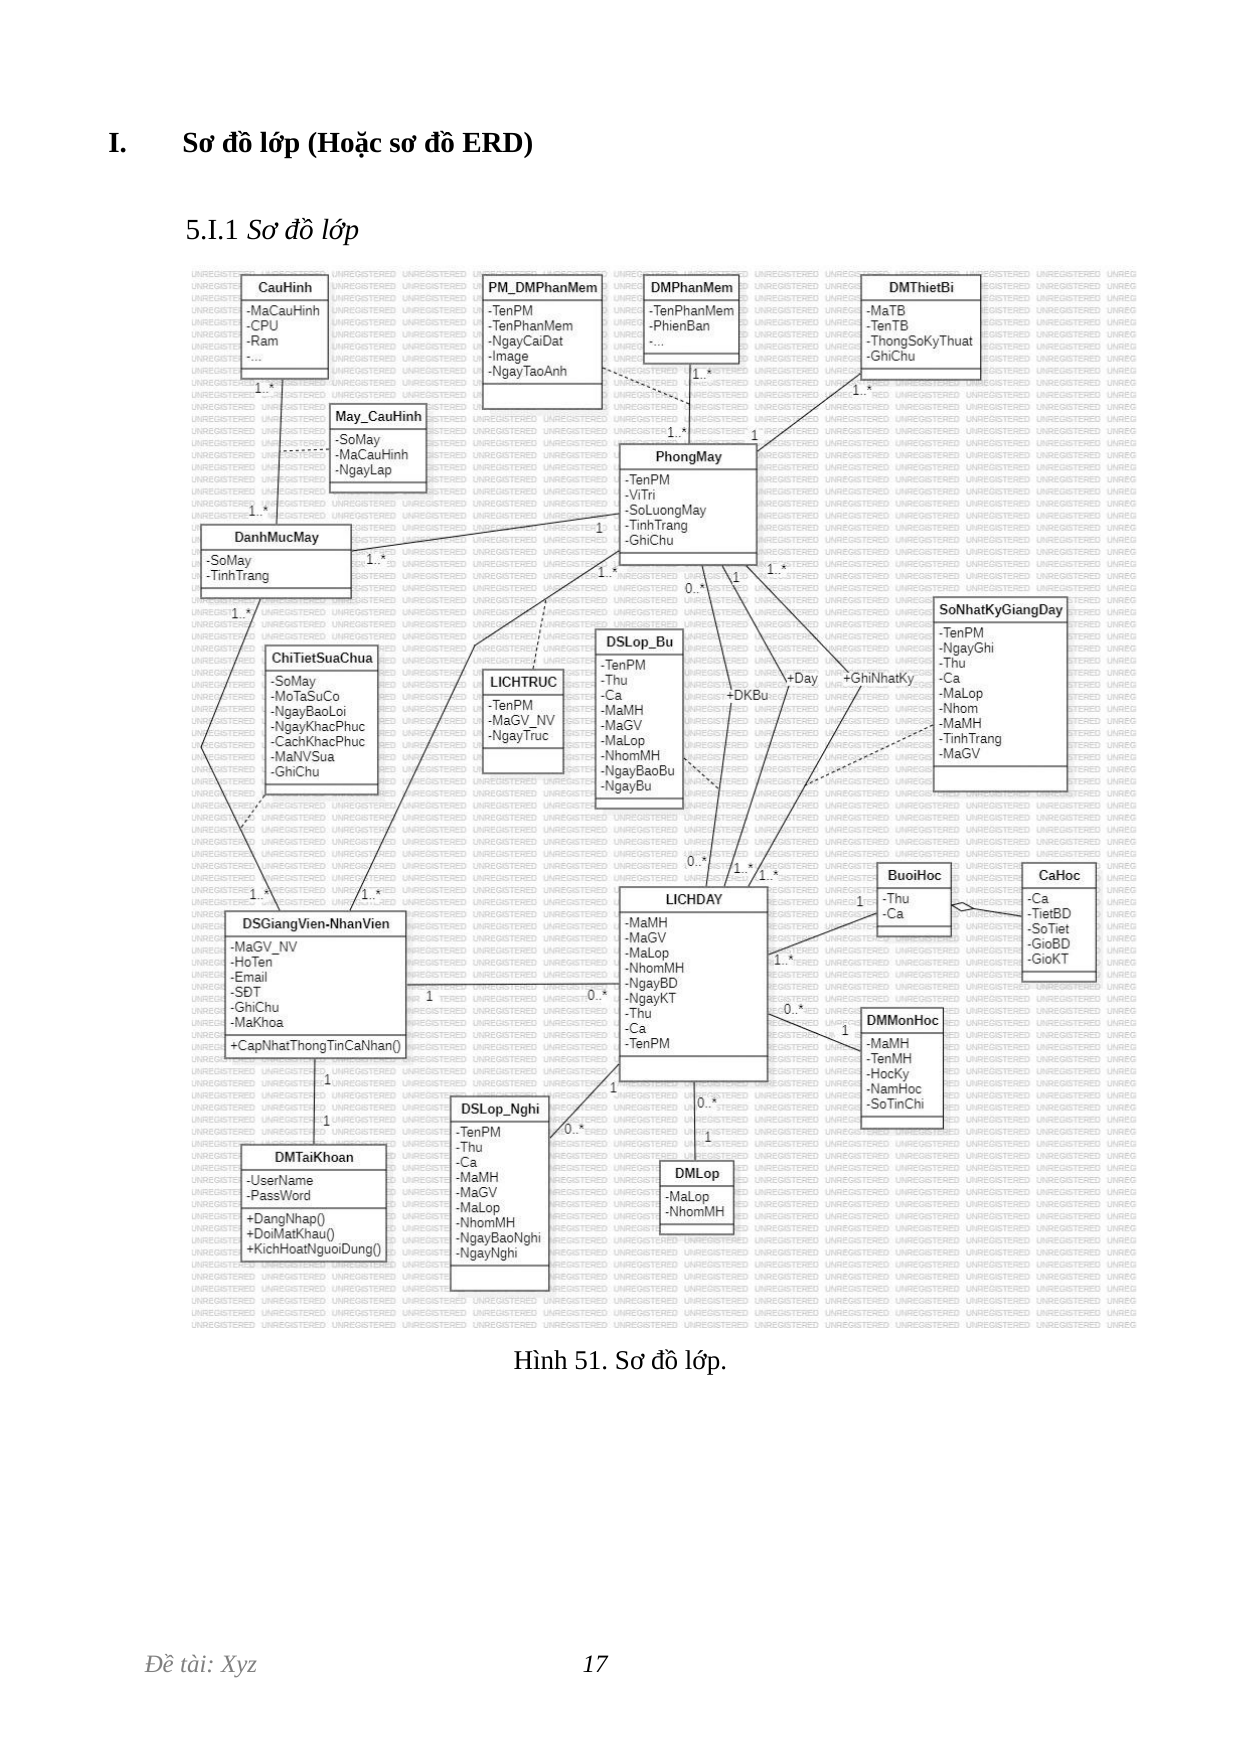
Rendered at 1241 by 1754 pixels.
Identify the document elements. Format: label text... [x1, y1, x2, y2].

subtitle I. Sơ đồ lớp (Hoặc sơ đồ ERD) [108, 125, 1136, 159]
text Hình 51. Sơ đồ lớp. [167, 1344, 1073, 1375]
picture [191, 265, 1137, 1331]
subtitle 5.I.1 Sơ đồ lớp [185, 212, 1136, 246]
